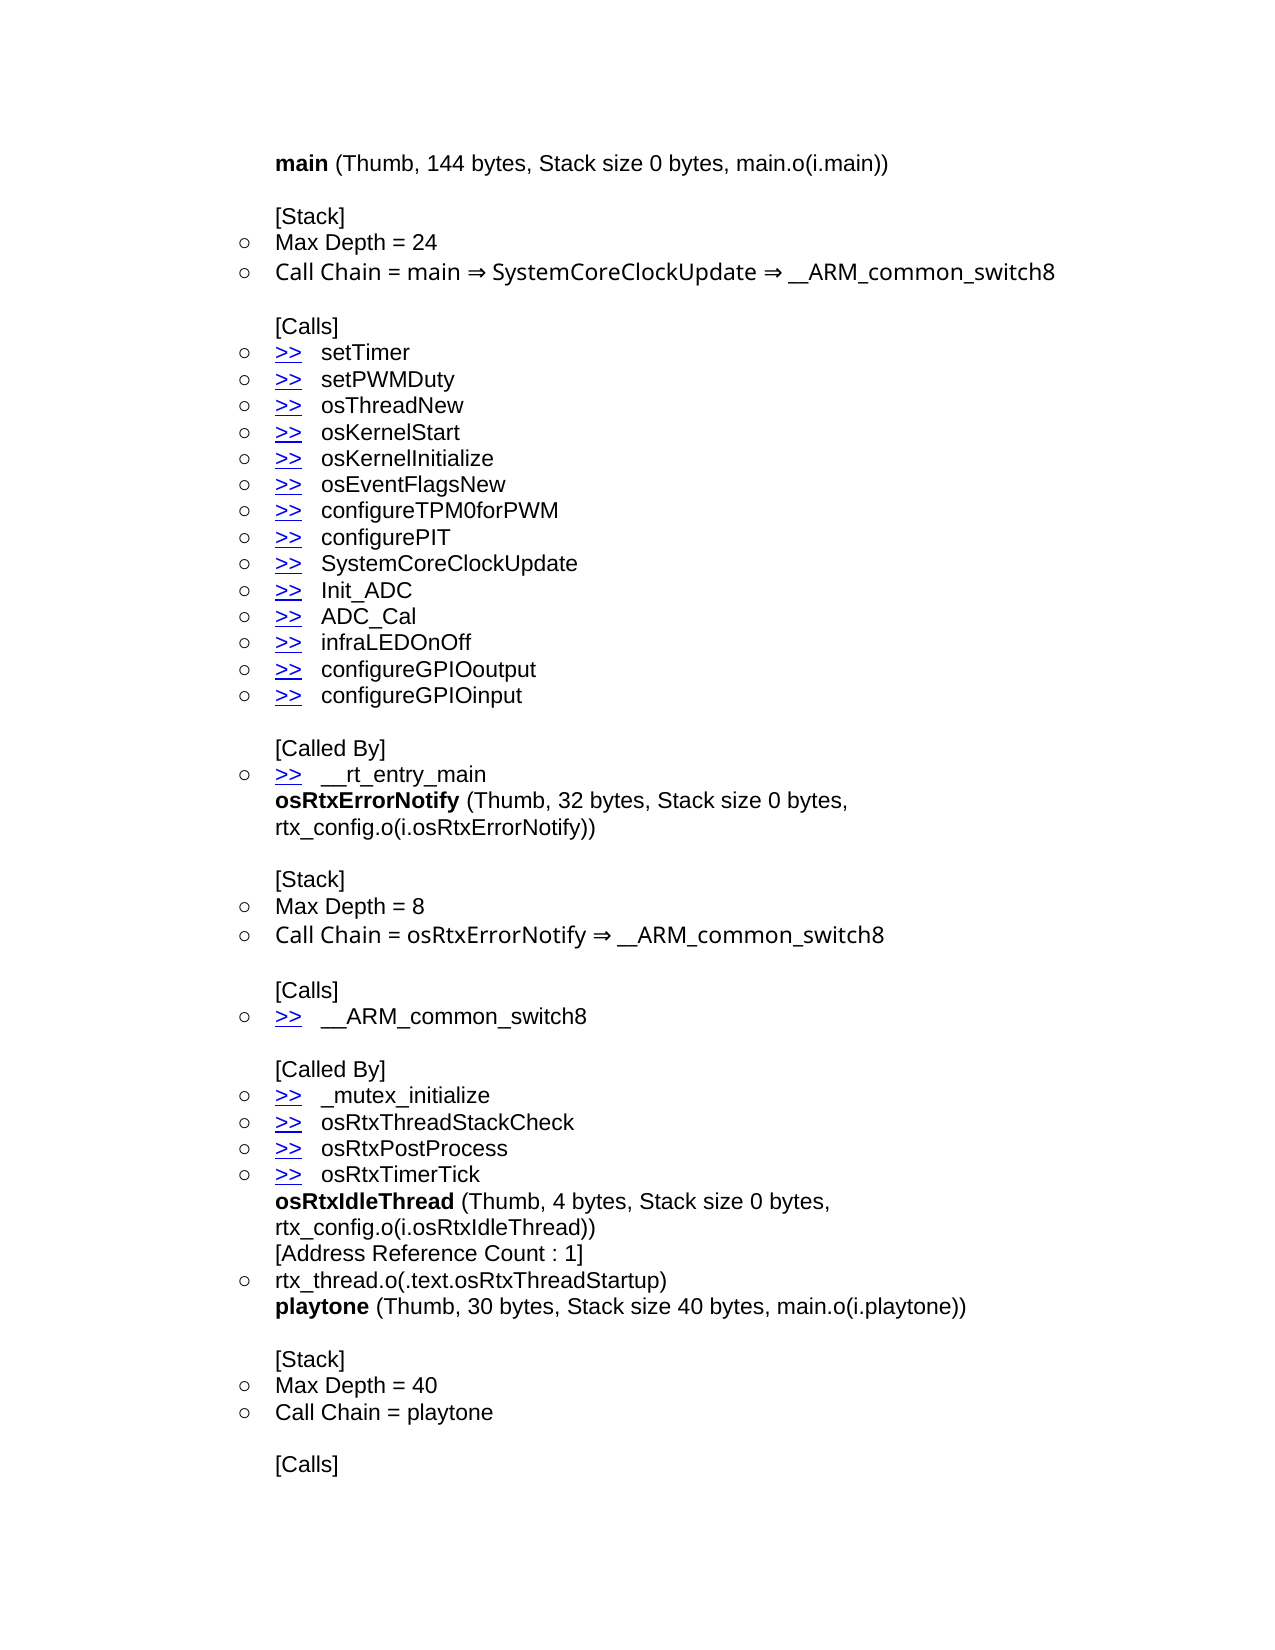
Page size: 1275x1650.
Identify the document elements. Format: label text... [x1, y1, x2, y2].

list >> osKernelInitialize [237, 445, 1125, 471]
list Max Depth = 8 [237, 893, 1125, 919]
list >> osRtxTimerTick [237, 1161, 1125, 1188]
list >> ADC_Cal [237, 603, 1125, 629]
list >> osEventFlagsNew [237, 471, 1125, 497]
list Call Chain = playtone [237, 1398, 1125, 1425]
text [Calls] [275, 1425, 1125, 1477]
list >> osRtxThreadStackCheck [237, 1108, 1125, 1135]
list >> SystemCoreClockUpdate [237, 550, 1125, 577]
list >> setPWMDuty [237, 366, 1125, 392]
list >> __rt_entry_main [237, 761, 1125, 787]
list >> _mutex_initialize [237, 1082, 1125, 1108]
list >> Init_ADC [237, 577, 1125, 603]
text osRtxIdleThread (Thumb, 4 bytes, Stack size 0 bytes, rtx_config.o(i.osRtxIdleThread)) [Address Reference Count : 1] [275, 1188, 1125, 1267]
list >> infraLEDOnOff [237, 629, 1125, 656]
list Call Chain = main ⇒ SystemCoreClockUpdate ⇒ __ARM_common_switch8 [237, 255, 1125, 287]
list >> osKernelStart [237, 418, 1125, 445]
text [Called By] [275, 708, 1125, 761]
list >> configurePIT [237, 524, 1125, 550]
list >> configureGPIOinput [237, 682, 1125, 708]
list Call Chain = osRtxErrorNotify ⇒ __ARM_common_switch8 [237, 919, 1125, 950]
text [Calls] [275, 287, 1125, 339]
list >> __ARM_common_switch8 [237, 1003, 1125, 1029]
text playtone (Thumb, 30 bytes, Stack size 40 bytes, main.o(i.playtone)) [Stack] [275, 1293, 1125, 1372]
list >> setTimer [237, 339, 1125, 366]
list >> configureTPM0forPWM [237, 497, 1125, 524]
text [Calls] [275, 950, 1125, 1003]
list >> osThreadNew [237, 392, 1125, 418]
text osRtxErrorNotify (Thumb, 32 bytes, Stack size 0 bytes, rtx_config.o(i.osRtxErrorNotify)) [Stack] [275, 787, 1125, 893]
text main (Thumb, 144 bytes, Stack size 0 bytes, main.o(i.main)) [Stack] [275, 150, 1125, 229]
list >> configureGPIOoutput [237, 656, 1125, 682]
text [Called By] [275, 1029, 1125, 1082]
list Max Depth = 40 [237, 1372, 1125, 1398]
list >> osRtxPostProcess [237, 1135, 1125, 1161]
list Max Depth = 24 [237, 229, 1125, 255]
list rtx_thread.o(.text.osRtxThreadStartup) [237, 1267, 1125, 1293]
